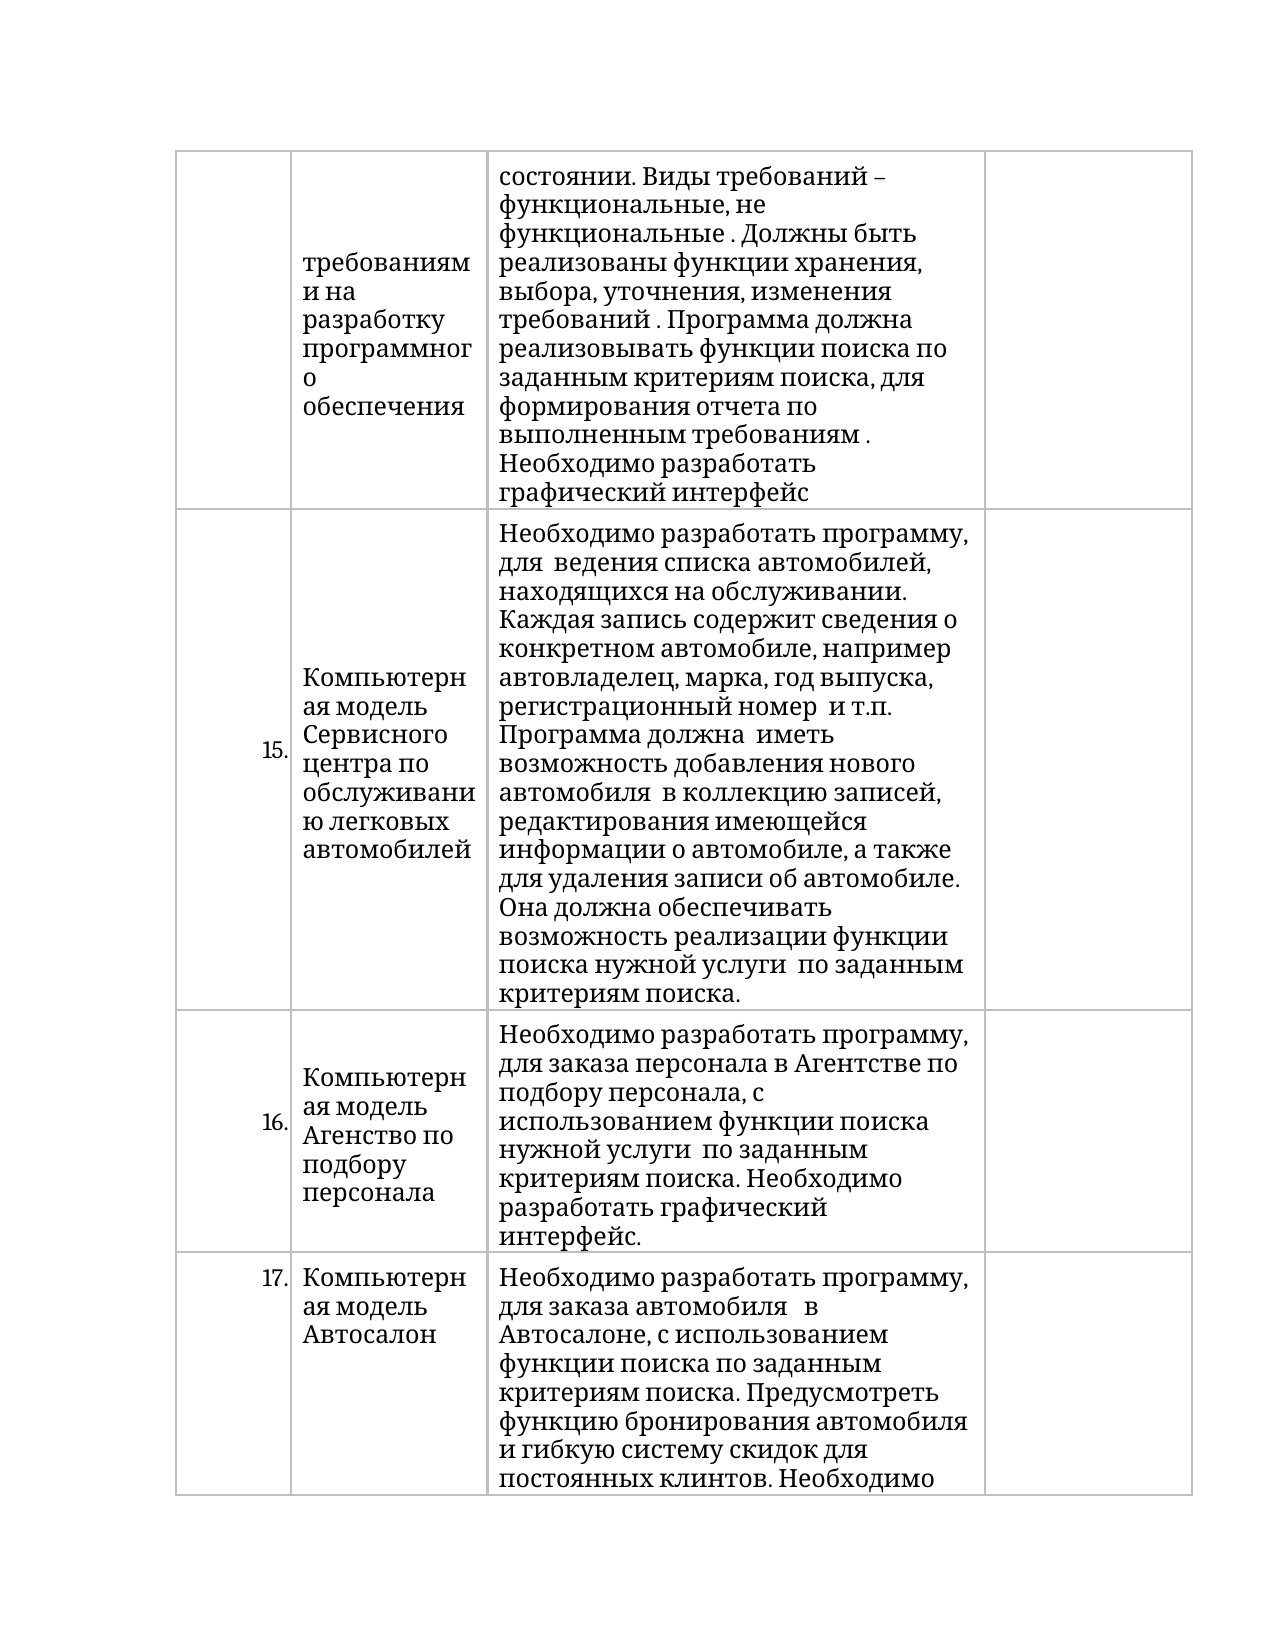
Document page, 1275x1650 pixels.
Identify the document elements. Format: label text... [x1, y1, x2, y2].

table_cell Необходимо разработать программу, для ведения списка автомобилей, находящихся на обслуживании. Каждая запись содержит сведения о конкретном автомобиле, например автовладелец, марка, год выпуска, регистрационный номер и т.п. Программа должна иметь возможность добавления нового автомобиля в коллекцию записей, редактирования имеющейся информации о автомобиле, а также для удаления записи об автомобиле. Она должна обеспечивать возможность реализации функции поиска нужной услуги по заданным критериям поиска. [489, 510, 984, 1009]
table_cell [177, 1253, 290, 1494]
table_cell Компьютерная модель Агенство по подбору персонала [292, 1011, 486, 1251]
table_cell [489, 1253, 984, 1494]
table_cell [177, 152, 290, 507]
table_cell [177, 1011, 290, 1251]
table_cell Необходимо разработать программу, для заказа персонала в Агентстве по подбору персонала, с использованием функции поиска нужной услуги по заданным критериям поиска. Необходимо разработать графический интерфейс. [489, 1011, 984, 1251]
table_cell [292, 1253, 486, 1494]
table_cell Компьютерная модель Сервисного центра по обслуживанию легковых автомобилей [292, 510, 486, 1009]
table_cell [177, 510, 290, 1009]
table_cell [489, 152, 984, 507]
table_cell [986, 510, 1191, 1009]
table_cell [986, 152, 1191, 507]
table_cell [986, 1253, 1191, 1494]
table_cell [292, 152, 486, 507]
table_cell [986, 1011, 1191, 1251]
